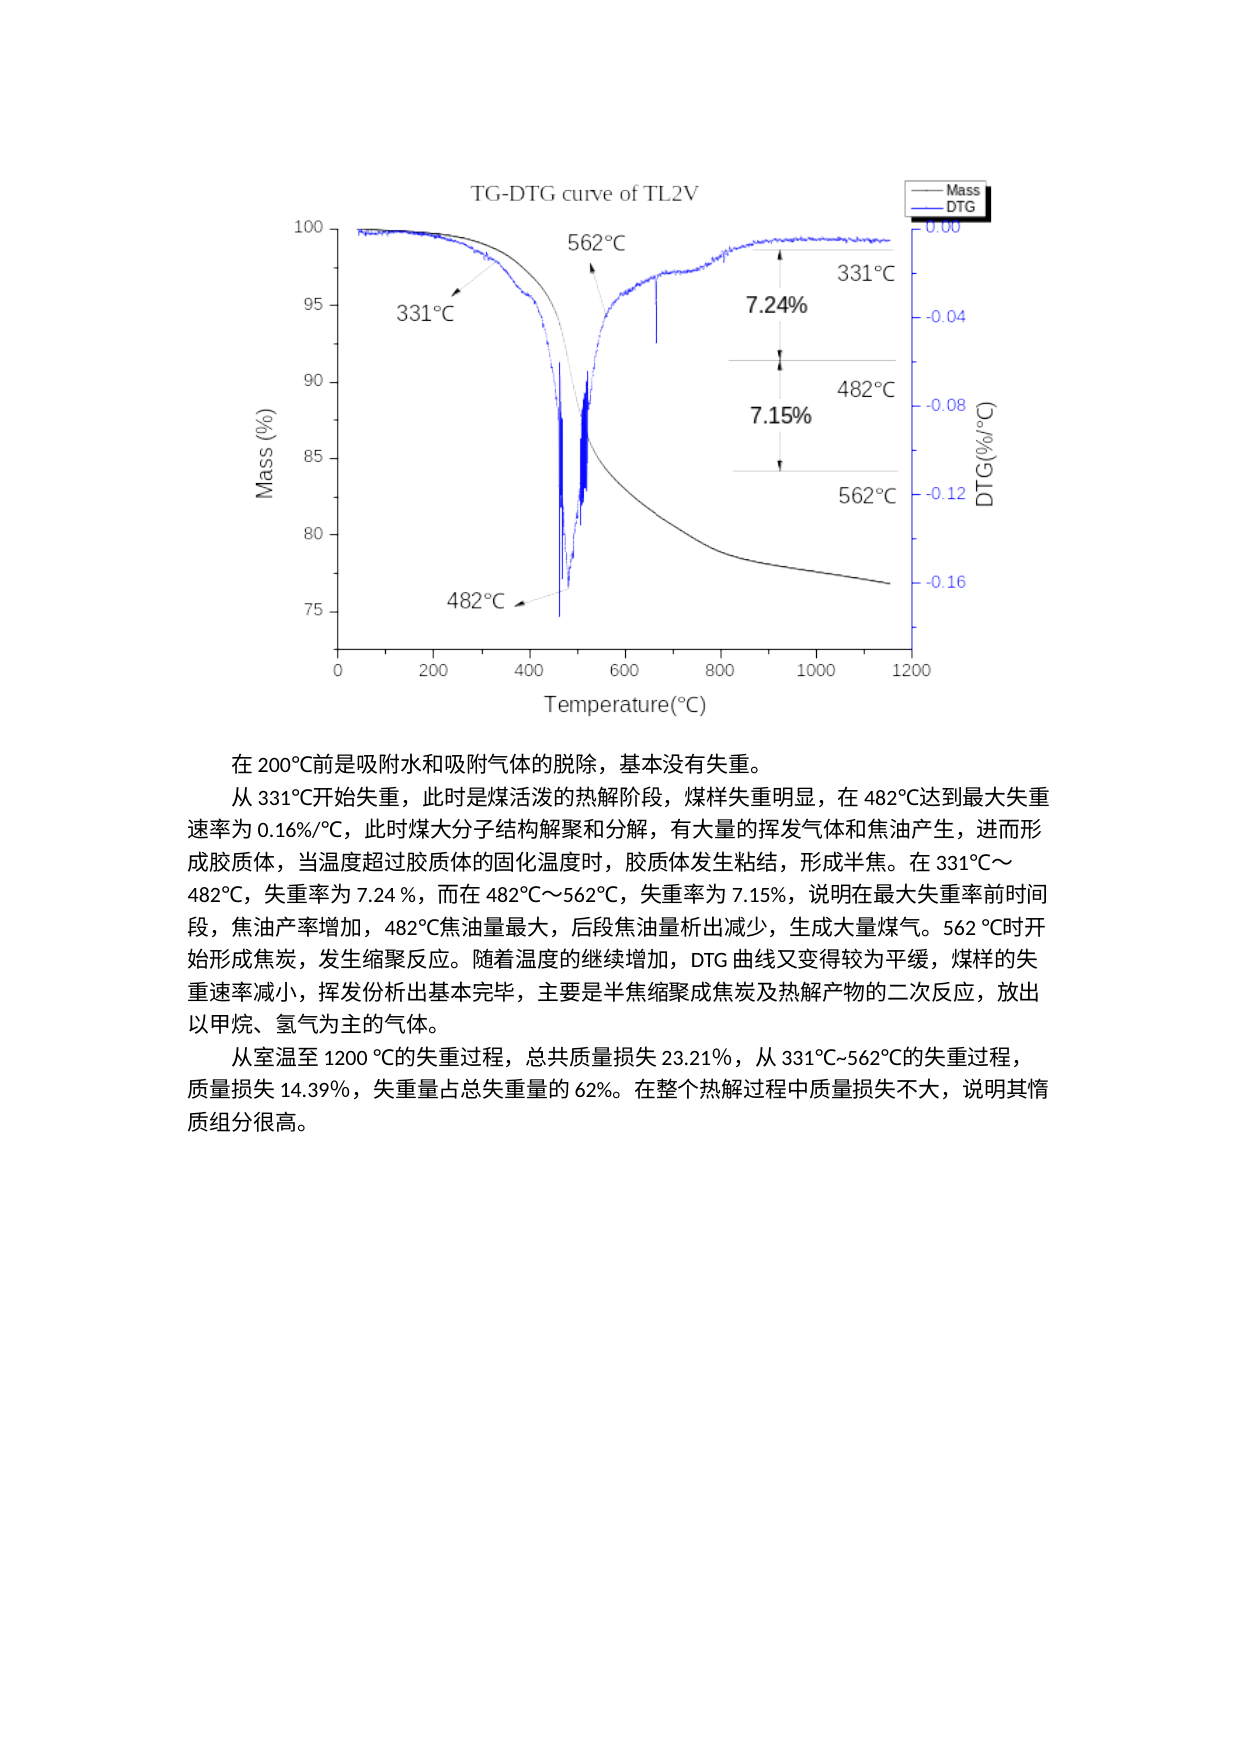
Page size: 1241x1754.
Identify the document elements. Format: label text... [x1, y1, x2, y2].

text 从331℃开始失重，此时是煤活泼的热解阶段，煤样失重明显，在482℃达到最大失重速率为0.16%/℃，此时煤大分子结构解聚和分解，有大量的挥发气体和焦油产生，进而形成胶质体，当温度超过胶质体的固化温度时，胶质体发生粘结，形成半焦。在331℃～482℃，失重率为7.24 %，而在482℃～562℃，失重率为7.15%，说明在最大失重率前时间段，焦油产率增加，482℃焦油量最大，后段焦油量析出减少，生成大量煤气。562 ℃时开始形成焦炭，发生缩聚反应。随着温度的继续增加，DTG曲线又变得较为平缓，煤样的失重速率减小，挥发份析出基本完毕，主要是半焦缩聚成焦炭及热解产物的二次反应，放出以甲烷、氢气为主的气体。 [187, 779, 1053, 1039]
text 从室温至1200 ℃的失重过程，总共质量损失23.21％，从331℃~562℃的失重过程，质量损失14.39％，失重量占总失重量的62%。在整个热解过程中质量损失不大，说明其惰质组分很高。 [187, 1039, 1053, 1137]
text 在200℃前是吸附水和吸附气体的脱除，基本没有失重。 [187, 747, 1053, 779]
